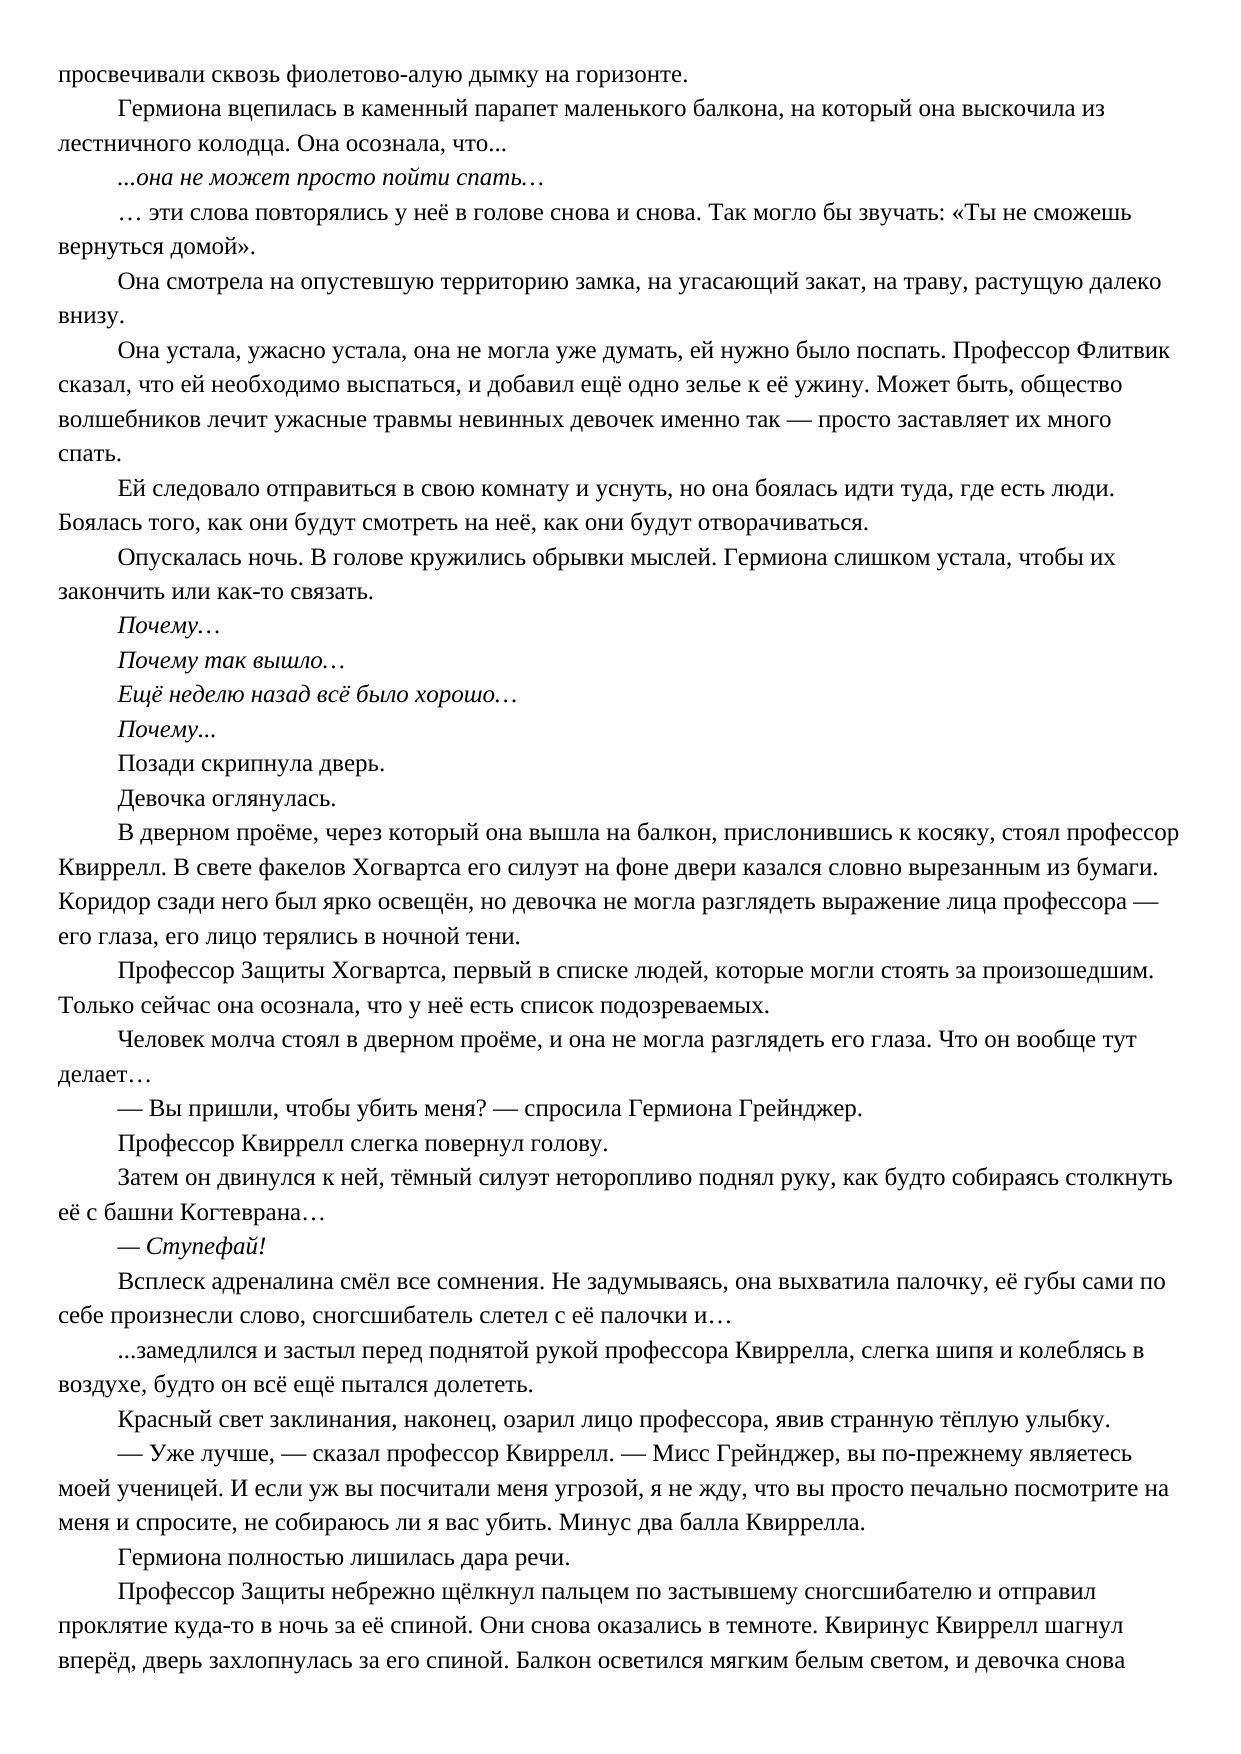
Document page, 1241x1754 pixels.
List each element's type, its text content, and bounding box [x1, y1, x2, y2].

text Почему... [58, 714, 1181, 743]
text … эти слова повторялись у неё в голове снова и снова. Так могло бы звучать: «Ты не сможешь вернуться домой». [58, 197, 1181, 260]
text В дверном проёме, через который она вышла на балкон, прислонившись к косяку, стоял профессор Квиррелл. В свете факелов Хогвартса его силуэт на фоне двери казался словно вырезанным из бумаги. Коридор сзади него был ярко освещён, но девочка не могла разглядеть выражение лица профессора — его глаза, его лицо терялись в ночной тени. [58, 817, 1181, 950]
text — Вы пришли, чтобы убить меня? — спросила Гермиона Грейнджер. [58, 1093, 1181, 1122]
text Почему… [58, 611, 1181, 639]
text Позади скрипнула дверь. [58, 748, 1181, 777]
text Она устала, ужасно устала, она не могла уже думать, ей нужно было поспать. Профессор Флитвик сказал, что ей необходимо выспаться, и добавил ещё одно зелье к её ужину. Может быть, общество волшебников лечит ужасные травмы невинных девочек именно так — просто заставляет их много спать. [58, 335, 1181, 467]
text ...замедлился и застыл перед поднятой рукой профессора Квиррелла, слегка шипя и колеблясь в воздухе, будто он всё ещё пытался долететь. [58, 1335, 1181, 1398]
text Человек молча стоял в дверном проёме, и она не могла разглядеть его глаза. Что он вообще тут делает… [58, 1024, 1181, 1088]
text Почему так вышло… [58, 645, 1181, 674]
text Затем он двинулся к ней, тёмный силуэт неторопливо поднял руку, как будто собираясь столкнуть её с башни Когтеврана… [58, 1162, 1181, 1226]
text Гермиона полностью лишилась дара речи. [58, 1542, 1181, 1570]
text Опускалась ночь. В голове кружились обрывки мыслей. Гермиона слишком устала, чтобы их закончить или как-то связать. [58, 542, 1181, 605]
text Гермиона вцепилась в каменный парапет маленького балкона, на который она выскочила из лестничного колодца. Она осознала, что... [58, 93, 1181, 157]
text — Уже лучше, — сказал профессор Квиррелл. — Мисс Грейнджер, вы по-прежнему являетесь моей ученицей. И если уж вы посчитали меня угрозой, я не жду, что вы просто печально посмотрите на меня и спросите, не собираюсь ли я вас убить. Минус два балла Квиррелла. [58, 1438, 1181, 1536]
text Красный свет заклинания, наконец, озарил лицо профессора, явив странную тёплую улыбку. [58, 1404, 1181, 1432]
text Профессор Защиты Хогвартса, первый в списке людей, которые могли стоять за произошедшим. Только сейчас она осознала, что у неё есть список подозреваемых. [58, 955, 1181, 1019]
text ...она не может просто пойти спать… [58, 162, 1181, 191]
text Ей следовало отправиться в свою комнату и уснуть, но она боялась идти туда, где есть люди. Боялась того, как они будут смотреть на неё, как они будут отворачиваться. [58, 473, 1181, 536]
text Солнце уже закатилось, но звёзды ещё не появились. Лишь одна или две, самые яркие, просвечивали сквозь фиолетово-алую дымку на горизонте. [58, 59, 1181, 88]
text Девочка оглянулась. [58, 783, 1181, 812]
text — Ступефай! [58, 1231, 1181, 1260]
text Всплеск адреналина смёл все сомнения. Не задумываясь, она выхватила палочку, её губы сами по себе произнесли слово, сногсшибатель слетел с её палочки и… [58, 1266, 1181, 1329]
text Ещё неделю назад всё было хорошо… [58, 679, 1181, 708]
text Она смотрела на опустевшую территорию замка, на угасающий закат, на траву, растущую далеко внизу. [58, 266, 1181, 329]
text Профессор Квиррелл слегка повернул голову. [58, 1128, 1181, 1157]
